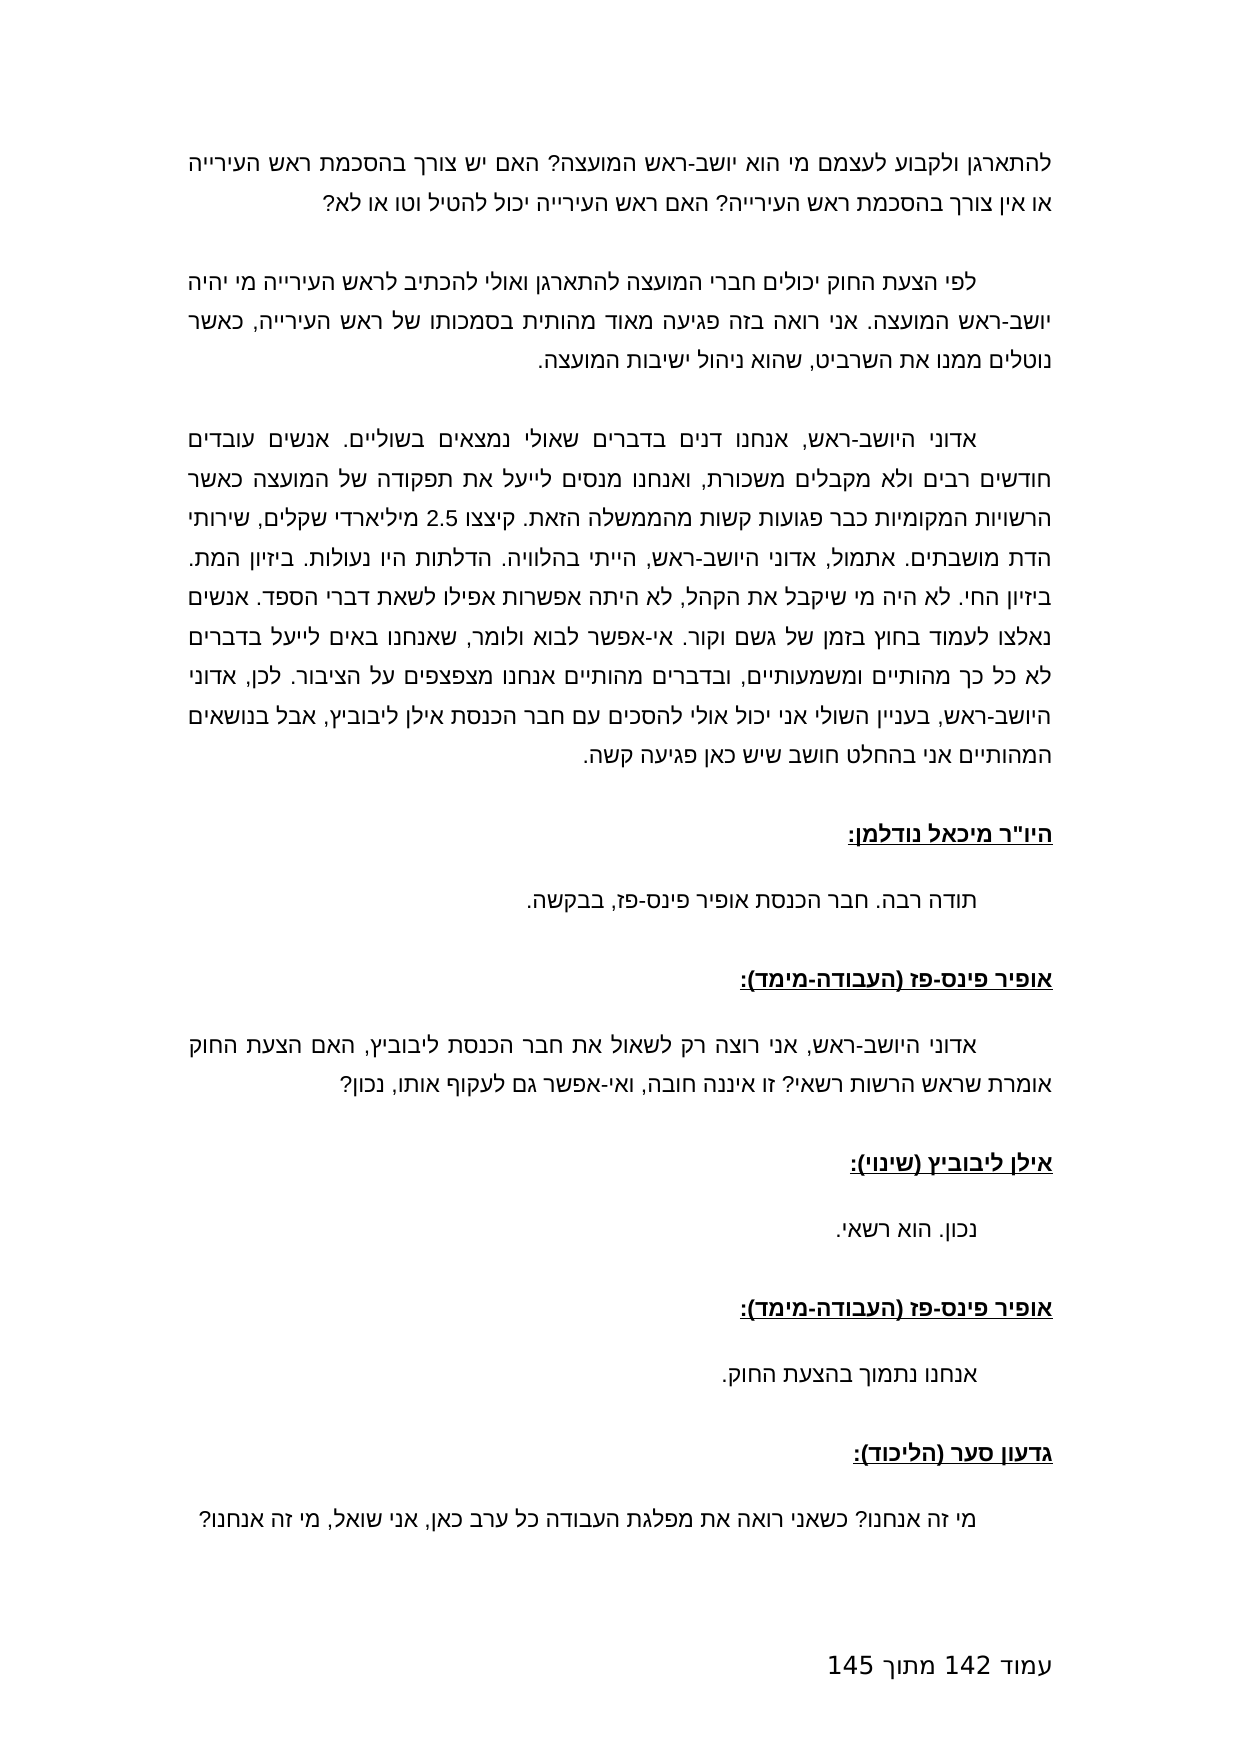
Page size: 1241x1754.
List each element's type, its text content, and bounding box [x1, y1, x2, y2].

text היו"ר מיכאל נודלמן: [187, 821, 1053, 847]
text גדעון סער (הליכוד): [187, 1440, 1053, 1466]
text אנחנו נתמוך בהצעת החוק. [187, 1361, 1053, 1387]
text אילן ליבוביץ (שינוי): [187, 1150, 1053, 1177]
text אופיר פינס-פז (העבודה-מימד): [187, 1295, 1053, 1321]
text לפי הצעת החוק יכולים חברי המועצה להתארגן ואולי להכתיב לראש העירייה מי יהיה יושב-ראש המועצה. אני רואה בזה פגיעה מאוד מהותית בסמכותו של ראש העירייה, כאשר נוטלים ממנו את השרביט, שהוא ניהול ישיבות המועצה. [187, 268, 1053, 374]
text אדוני היושב-ראש, אני רוצה רק לשאול את חבר הכנסת ליבוביץ, האם הצעת החוק אומרת שראש הרשות רשאי? זו איננה חובה, ואי-אפשר גם לעקוף אותו, נכון? [187, 1032, 1053, 1098]
text אדוני היושב-ראש, אנחנו דנים בדברים שאולי נמצאים בשוליים. אנשים עובדים חודשים רבים ולא מקבלים משכורת, ואנחנו מנסים לייעל את תפקודה של המועצה כאשר הרשויות המקומיות כבר פגועות קשות מהממשלה הזאת. קיצצו 2.5 מיליארדי שקלים, שירותי הדת מושבתים. אתמול, אדוני היושב-ראש, הייתי בהלוויה. הדלתות היו נעולות. ביזיון המת. ביזיון החי. לא היה מי שיקבל את הקהל, לא היתה אפשרות אפילו לשאת דברי הספד. אנשים נאלצו לעמוד בחוץ בזמן של גשם וקור. אי-אפשר לבוא ולומר, שאנחנו באים לייעל בדברים לא כל כך מהותיים ומשמעותיים, ובדברים מהותיים אנחנו מצפצפים על הציבור. לכן, אדוני היושב-ראש, בעניין השולי אני יכול אולי להסכים עם חבר הכנסת אילן ליבוביץ, אבל בנושאים המהותיים אני בהחלט חושב שיש כאן פגיעה קשה. [187, 426, 1053, 768]
text מי זה אנחנו? כשאני רואה את מפלגת העבודה כל ערב כאן, אני שואל, מי זה אנחנו? [187, 1506, 1053, 1532]
text אופיר פינס-פז (העבודה-מימד): [187, 966, 1053, 992]
text נכון. הוא רשאי. [187, 1216, 1053, 1242]
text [187, 150, 1053, 216]
text תודה רבה. חבר הכנסת אופיר פינס-פז, בבקשה. [187, 887, 1053, 913]
